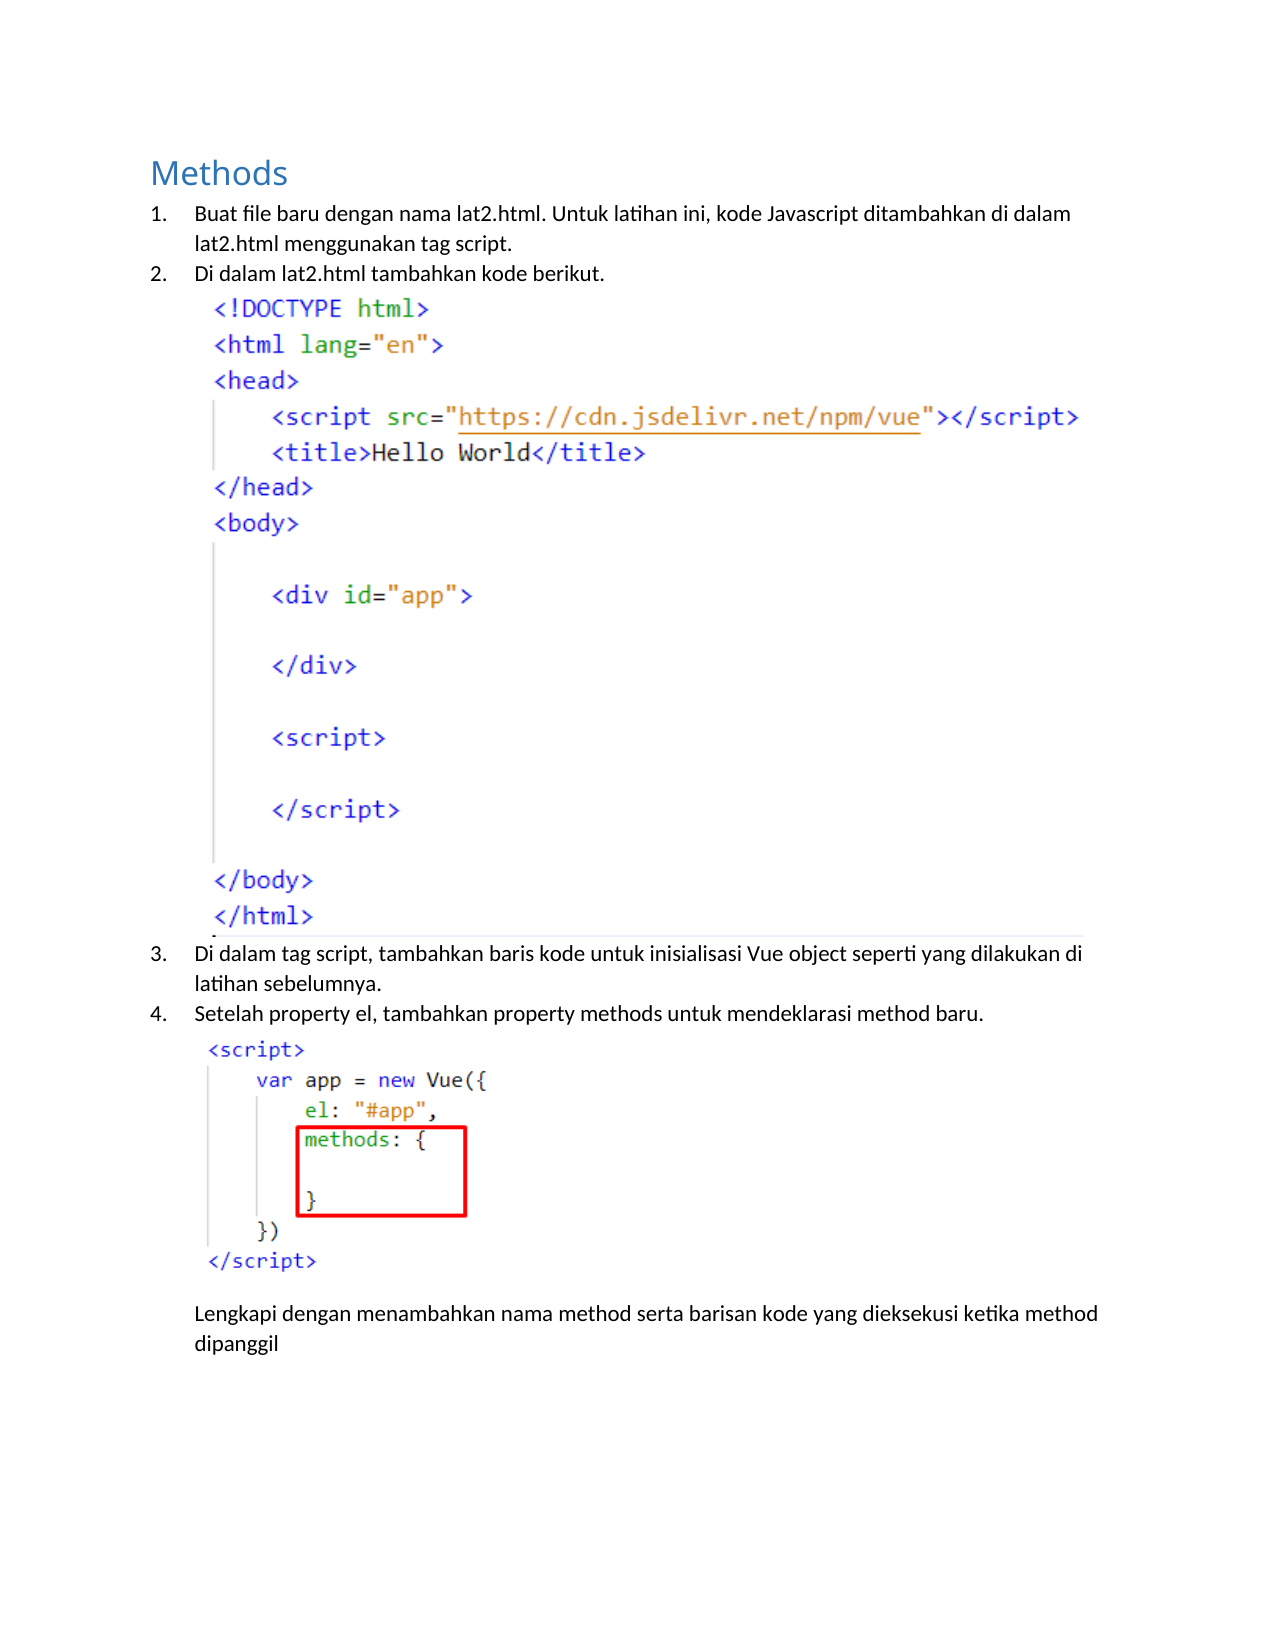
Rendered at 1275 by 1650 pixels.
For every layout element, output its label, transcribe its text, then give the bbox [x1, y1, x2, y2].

picture [194, 289, 1084, 937]
picture [194, 1029, 565, 1297]
subtitle Methods [150, 150, 1125, 195]
list Di dalam lat2.html tambahkan kode berikut. [150, 259, 1125, 287]
list Buat file baru dengan nama lat2.html. Untuk latihan ini, kode Javascript ditambahkan di dalam lat2.html menggunakan tag script. [150, 199, 1125, 257]
list Setelah property el, tambahkan property methods untuk mendeklarasi method baru. [150, 999, 1125, 1027]
list Di dalam tag script, tambahkan baris kode untuk inisialisasi Vue object seperti yang dilakukan di latihan sebelumnya. [150, 939, 1125, 997]
list Lengkapi dengan menambahkan nama method serta barisan kode yang dieksekusi ketika method dipanggil [194, 1299, 1125, 1357]
